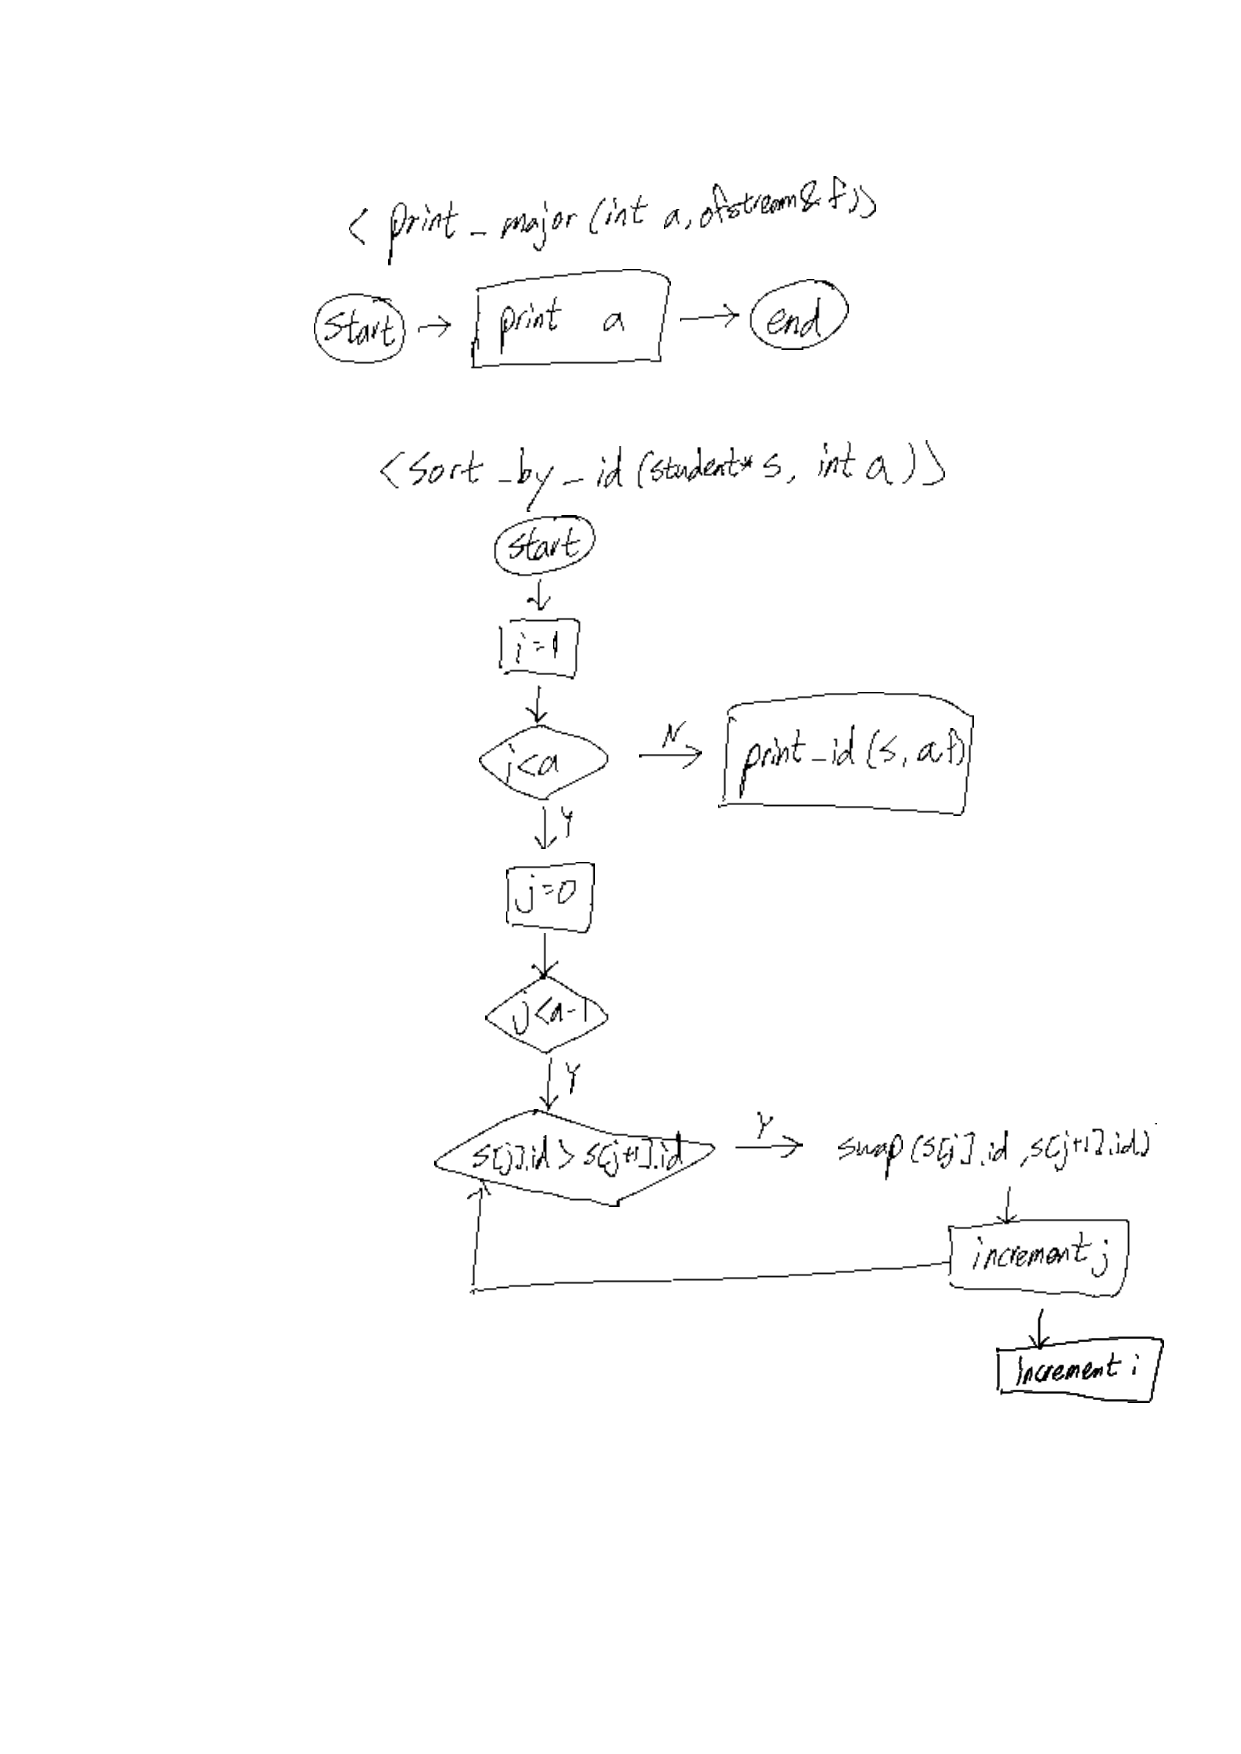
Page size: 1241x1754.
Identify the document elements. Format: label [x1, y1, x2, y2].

picture [380, 446, 795, 512]
picture [349, 208, 368, 245]
picture [434, 862, 1164, 1403]
picture [314, 269, 671, 370]
picture [479, 515, 610, 849]
picture [718, 692, 974, 816]
picture [388, 195, 648, 267]
picture [680, 279, 849, 350]
picture [639, 721, 702, 769]
picture [685, 176, 876, 231]
picture [664, 209, 681, 229]
picture [818, 440, 945, 487]
